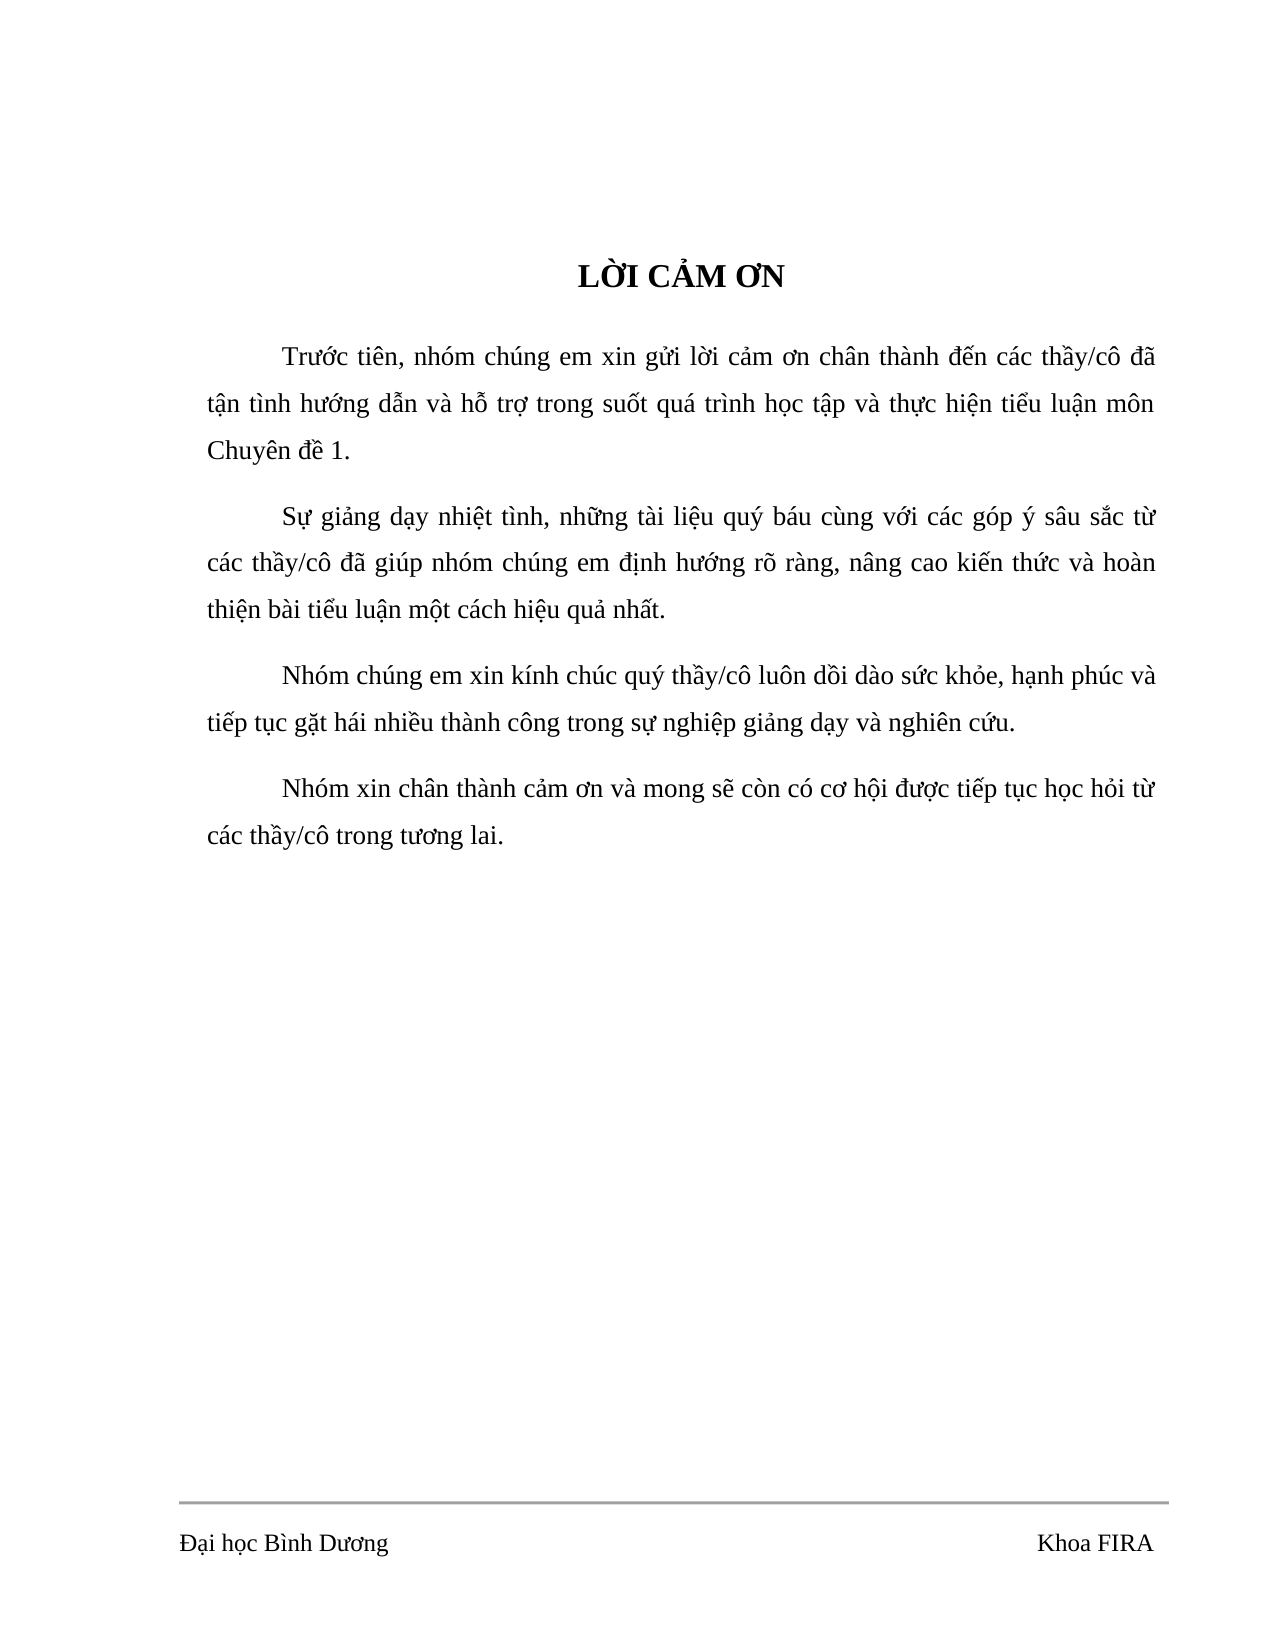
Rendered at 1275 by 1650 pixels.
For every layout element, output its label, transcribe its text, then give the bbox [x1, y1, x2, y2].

text Nhóm xin chân thành cảm ơn và mong sẽ còn có cơ hội được tiếp tục học hỏi từ các thầy/cô trong tương lai. [207, 772, 1157, 850]
text Sự giảng dạy nhiệt tình, những tài liệu quý báu cùng với các góp ý sâu sắc từ các thầy/cô đã giúp nhóm chúng em định hướng rõ ràng, nâng cao kiến thức và hoàn thiện bài tiểu luận một cách hiệu quả nhất. [207, 500, 1157, 624]
text Nhóm chúng em xin kính chúc quý thầy/cô luôn dồi dào sức khỏe, hạnh phúc và tiếp tục gặt hái nhiều thành công trong sự nghiệp giảng dạy và nghiên cứu. [207, 659, 1157, 737]
text Trước tiên, nhóm chúng em xin gửi lời cảm ơn chân thành đến các thầy/cô đã tận tình hướng dẫn và hỗ trợ trong suốt quá trình học tập và thực hiện tiểu luận môn Chuyên đề 1. [207, 340, 1157, 465]
subtitle LỜI CẢM ƠN [194, 256, 1169, 294]
